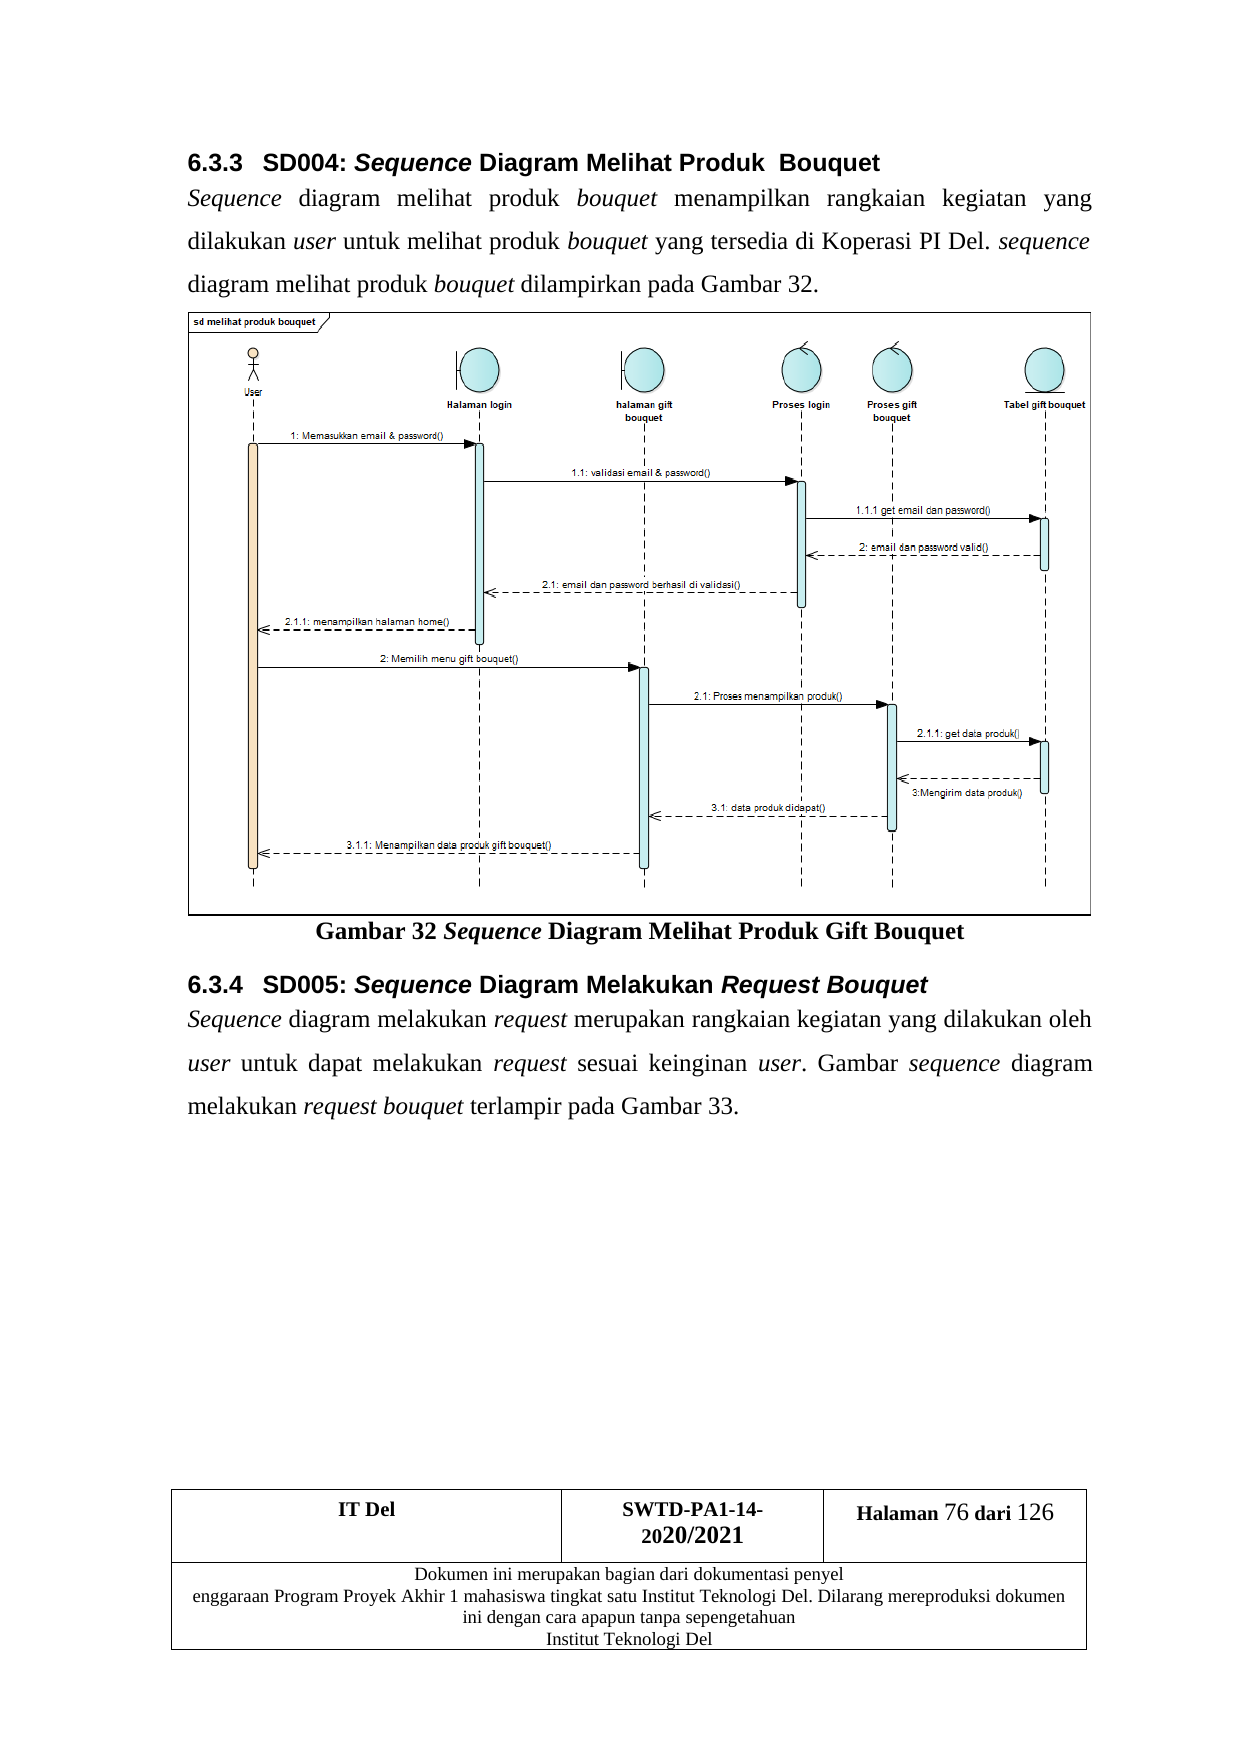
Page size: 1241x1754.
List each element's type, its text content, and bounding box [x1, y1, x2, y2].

text Sequence diagram melihat produk bouquet menampilkan rangkaian kegiatan yang dilakukan user untuk melihat produk bouquet yang tersedia di Koperasi PI Del. sequence diagram melihat produk bouquet dilampirkan pada Gambar 32. [187, 183, 1092, 298]
subtitle SD004: Sequence Diagram Melihat Produk Bouquet [187, 148, 1092, 176]
text Sequence diagram melakukan request merupakan rangkaian kegiatan yang dilakukan oleh user untuk dapat melakukan request sesuai keinginan user. Gambar sequence diagram melakukan request bouquet terlampir pada Gambar 33. [187, 1004, 1092, 1119]
subtitle SD005: Sequence Diagram Melakukan Request Bouquet [187, 969, 1092, 998]
picture [187, 312, 1091, 916]
text Gambar 32 Sequence Diagram Melihat Produk Gift Bouquet [187, 916, 1092, 944]
